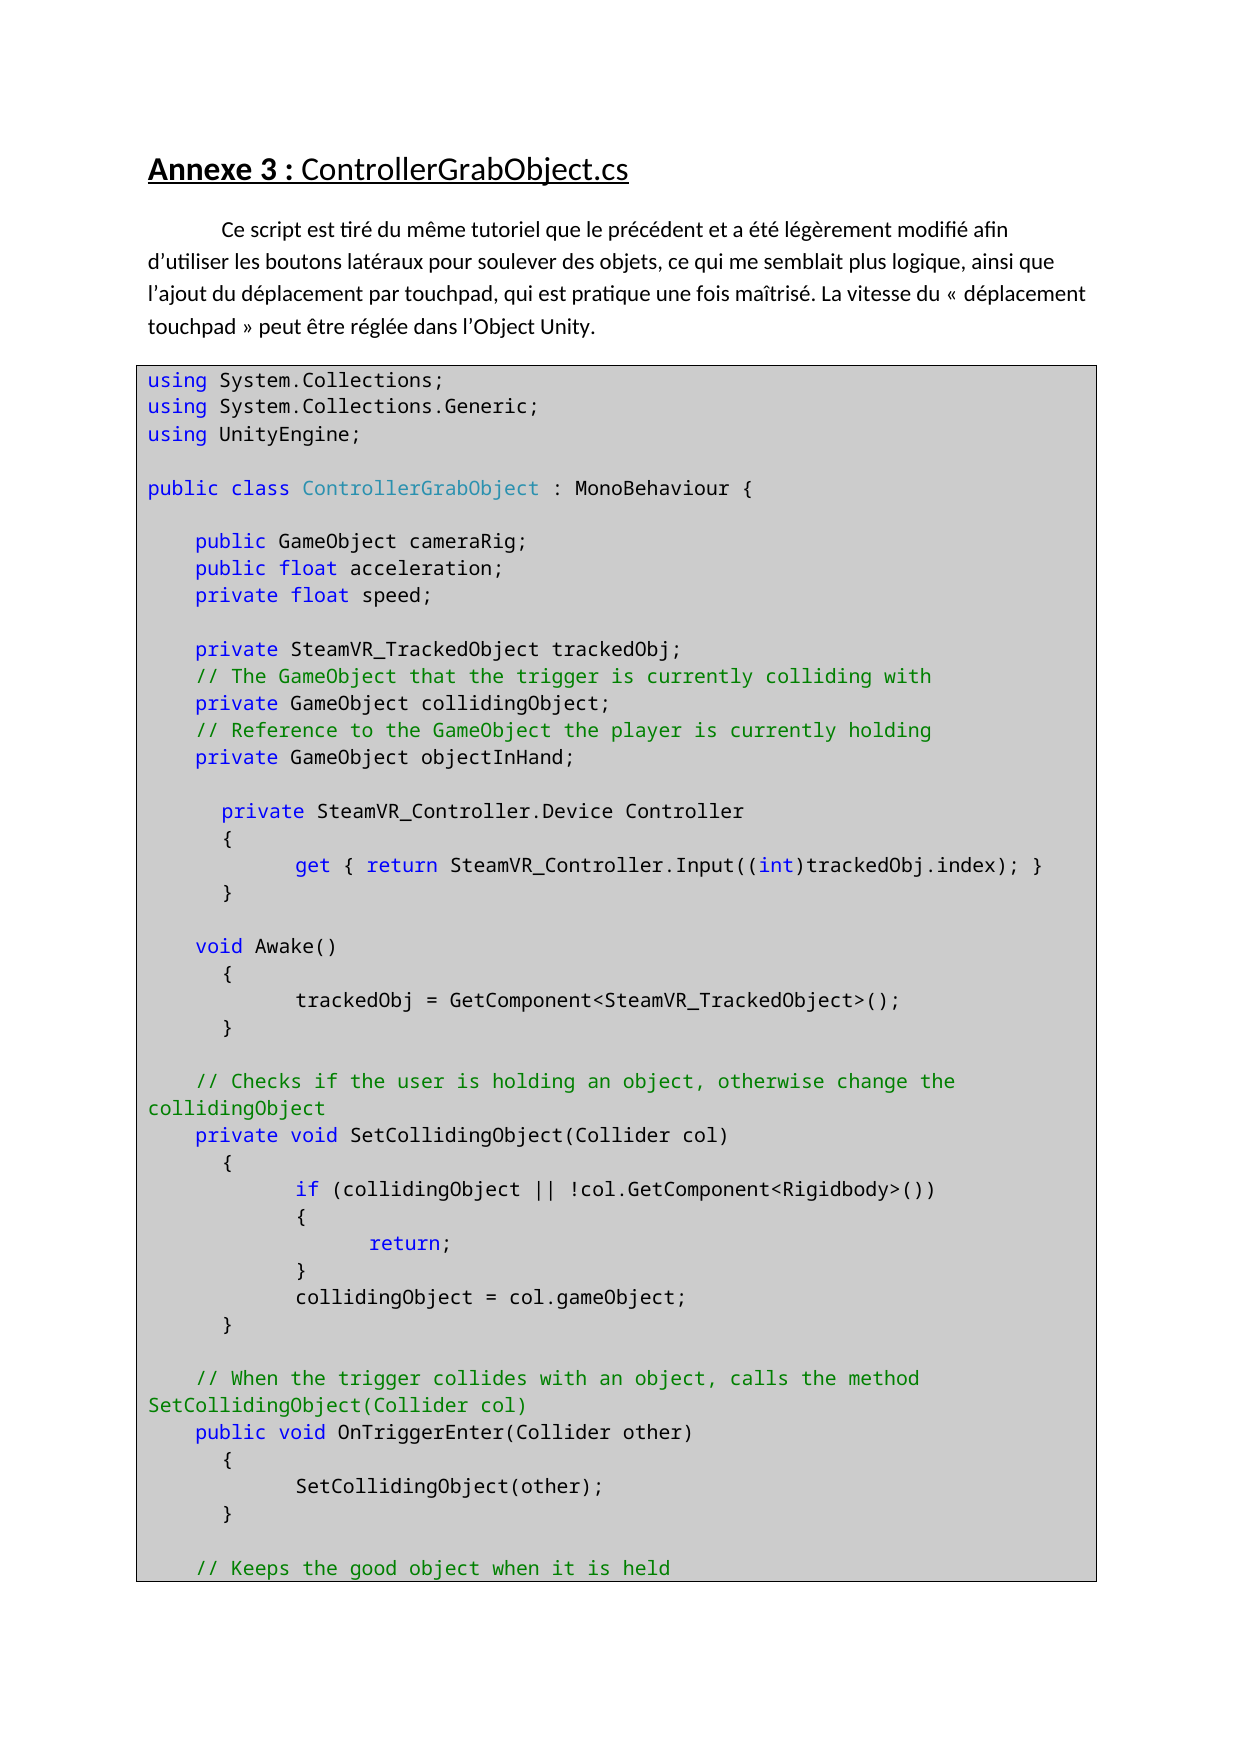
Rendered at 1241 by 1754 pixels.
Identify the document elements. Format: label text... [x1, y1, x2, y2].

text Ce script est tiré du même tutoriel que le précédent et a été légèrement modifié afin d’utiliser les boutons latéraux pour soulever des objets, ce qui me semblait plus logique, ainsi que l’ajout du déplacement par touchpad, qui est pratique une fois maîtrisé. La vitesse du « déplacement touchpad » peut être réglée dans l’Object Unity. [148, 215, 1093, 340]
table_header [137, 366, 1096, 1581]
text Annexe 3 : ControllerGrabObject.cs [148, 148, 1093, 188]
